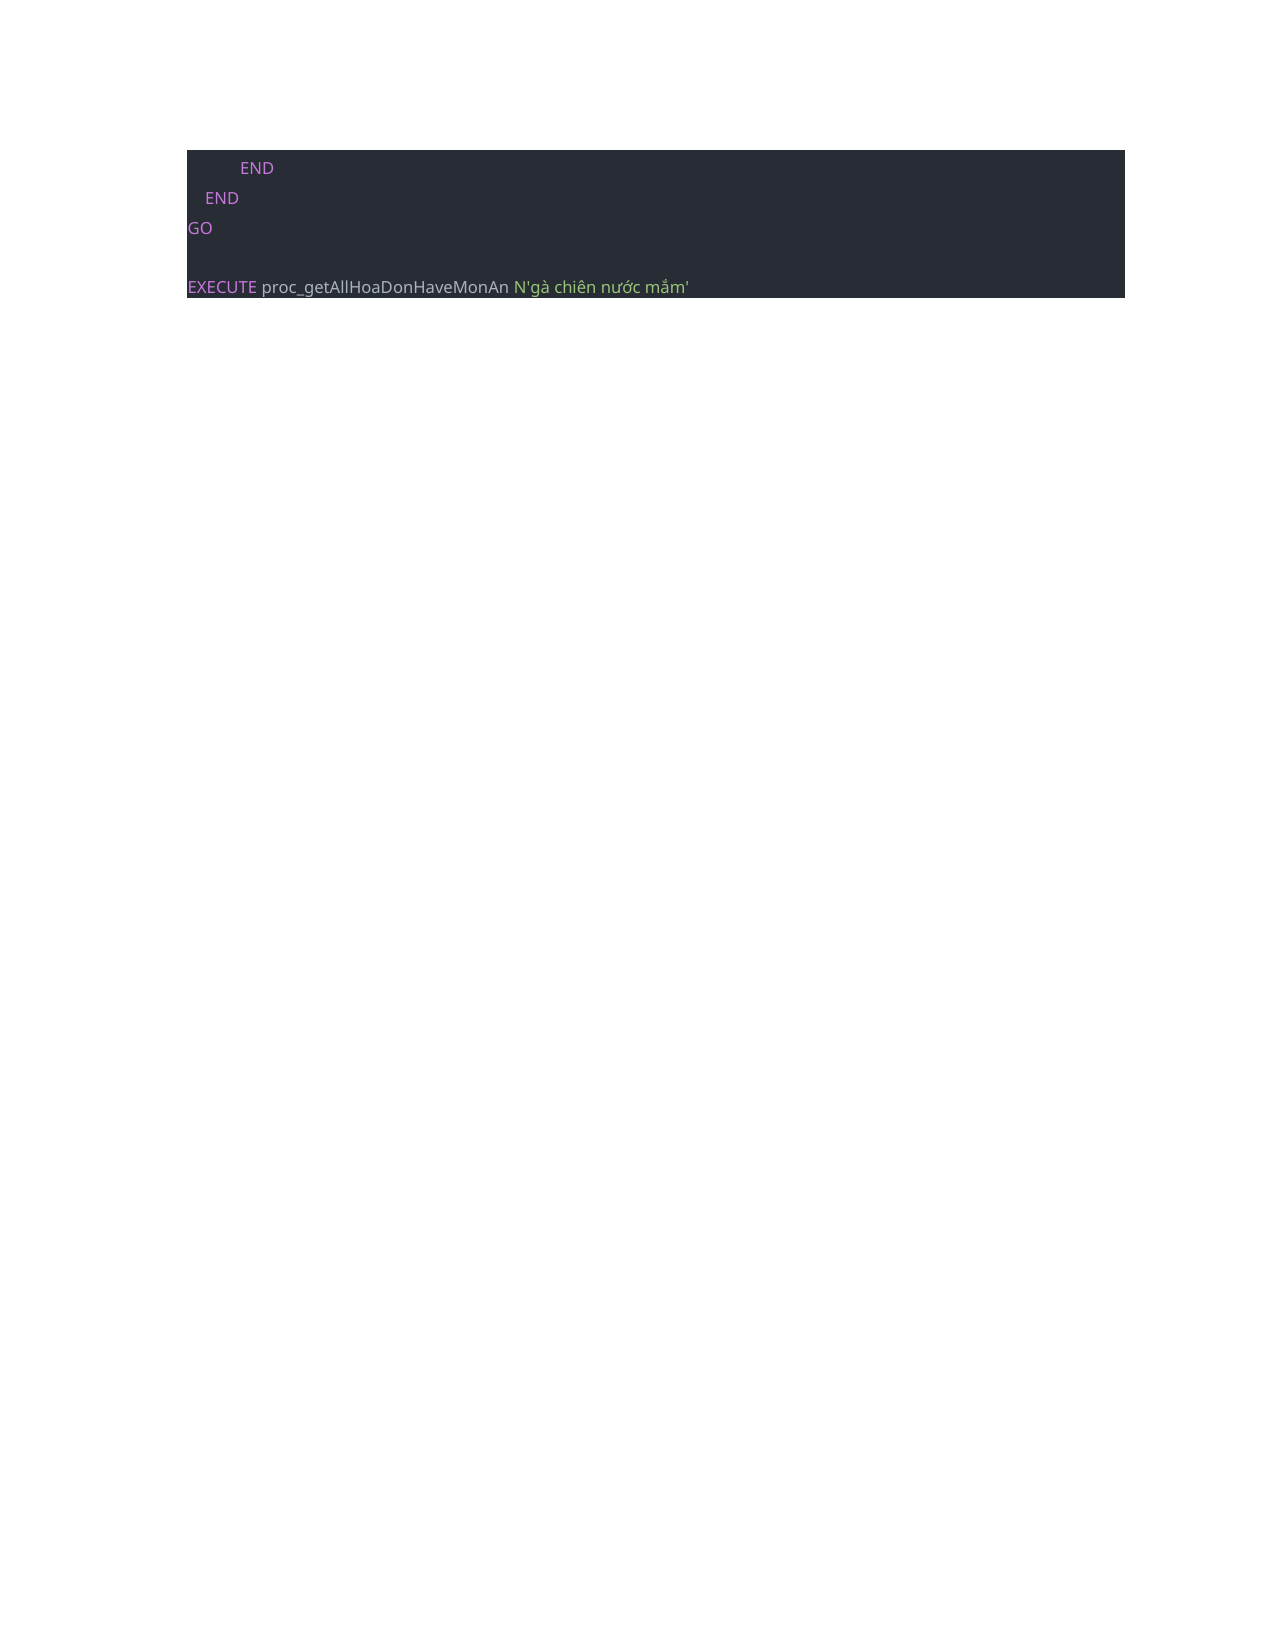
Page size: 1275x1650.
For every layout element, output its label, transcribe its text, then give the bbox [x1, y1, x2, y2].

text GO [187, 209, 1125, 239]
text END [187, 150, 1125, 180]
text EXECUTE proc_getAllHoaDonHaveMonAn N'gà chiên nước mắm' [187, 269, 1125, 298]
text END [187, 180, 1125, 209]
